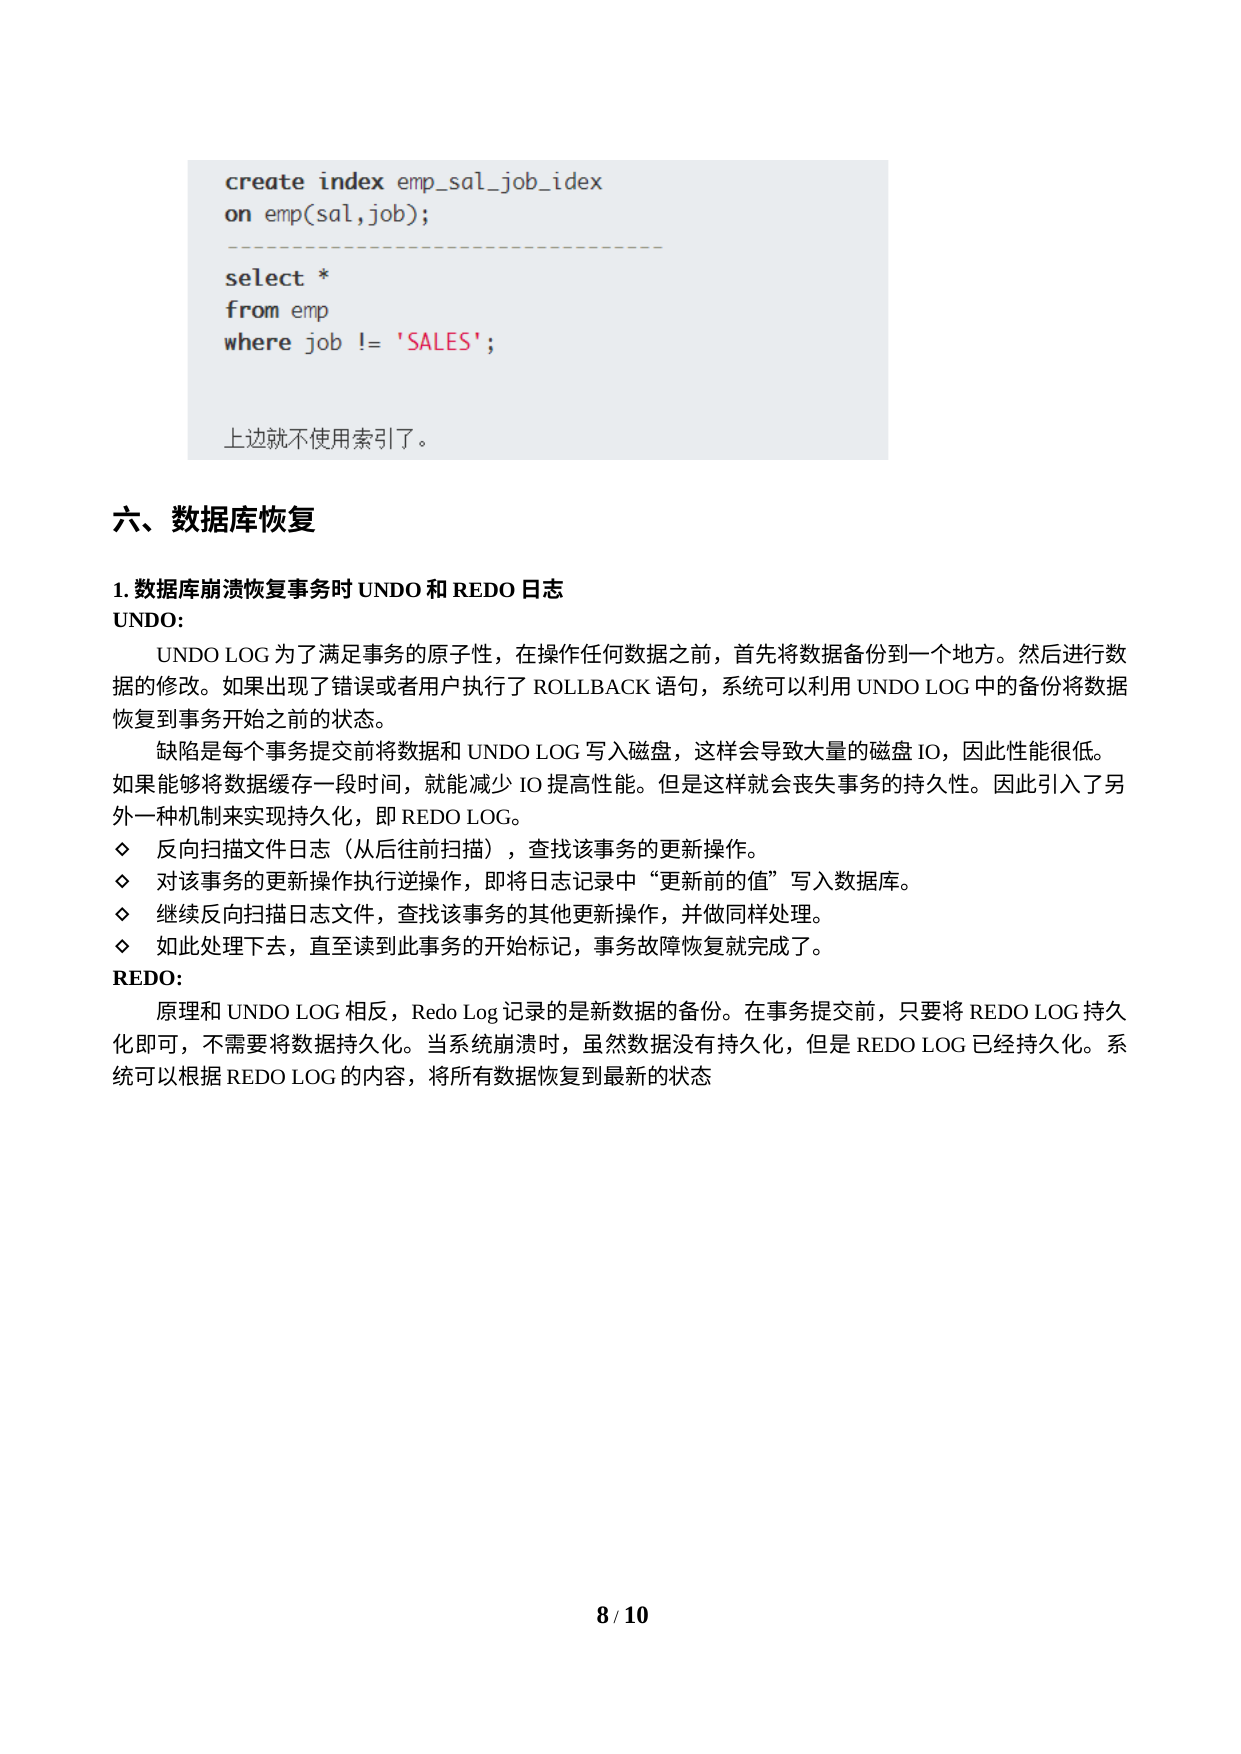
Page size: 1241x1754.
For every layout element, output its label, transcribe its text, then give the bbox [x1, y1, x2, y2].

list 对该事务的更新操作执行逆操作，即将日志记录中“更新前的值”写入数据库。 [112, 864, 1128, 896]
text 原理和UNDO LOG相反，Redo Log记录的是新数据的备份。在事务提交前，只要将REDO LOG持久化即可，不需要将数据持久化。当系统崩溃时，虽然数据没有持久化，但是REDO LOG已经持久化。系统可以根据REDO LOG的内容，将所有数据恢复到最新的状态 [112, 994, 1128, 1091]
text REDO: [112, 961, 1128, 994]
list 如此处理下去，直至读到此事务的开始标记，事务故障恢复就完成了。 [112, 929, 1128, 961]
subtitle 1. 数据库崩溃恢复事务时UNDO和REDO日志 [112, 571, 1128, 604]
list 反向扫描文件日志（从后往前扫描），查找该事务的更新操作。 [112, 831, 1128, 864]
subtitle 六、数据库恢复 [112, 485, 1128, 550]
picture [187, 160, 889, 460]
text UNDO LOG为了满足事务的原子性，在操作任何数据之前，首先将数据备份到一个地方。然后进行数据的修改。如果出现了错误或者用户执行了ROLLBACK语句，系统可以利用UNDO LOG中的备份将数据恢复到事务开始之前的状态。 [112, 636, 1128, 734]
text UNDO: [112, 604, 1128, 636]
list 继续反向扫描日志文件，查找该事务的其他更新操作，并做同样处理。 [112, 896, 1128, 929]
text 缺陷是每个事务提交前将数据和UNDO LOG写入磁盘，这样会导致大量的磁盘IO，因此性能很低。 如果能够将数据缓存一段时间，就能减少IO提高性能。但是这样就会丧失事务的持久性。因此引入了另外一种机制来实现持久化，即REDO LOG。 [112, 734, 1128, 831]
